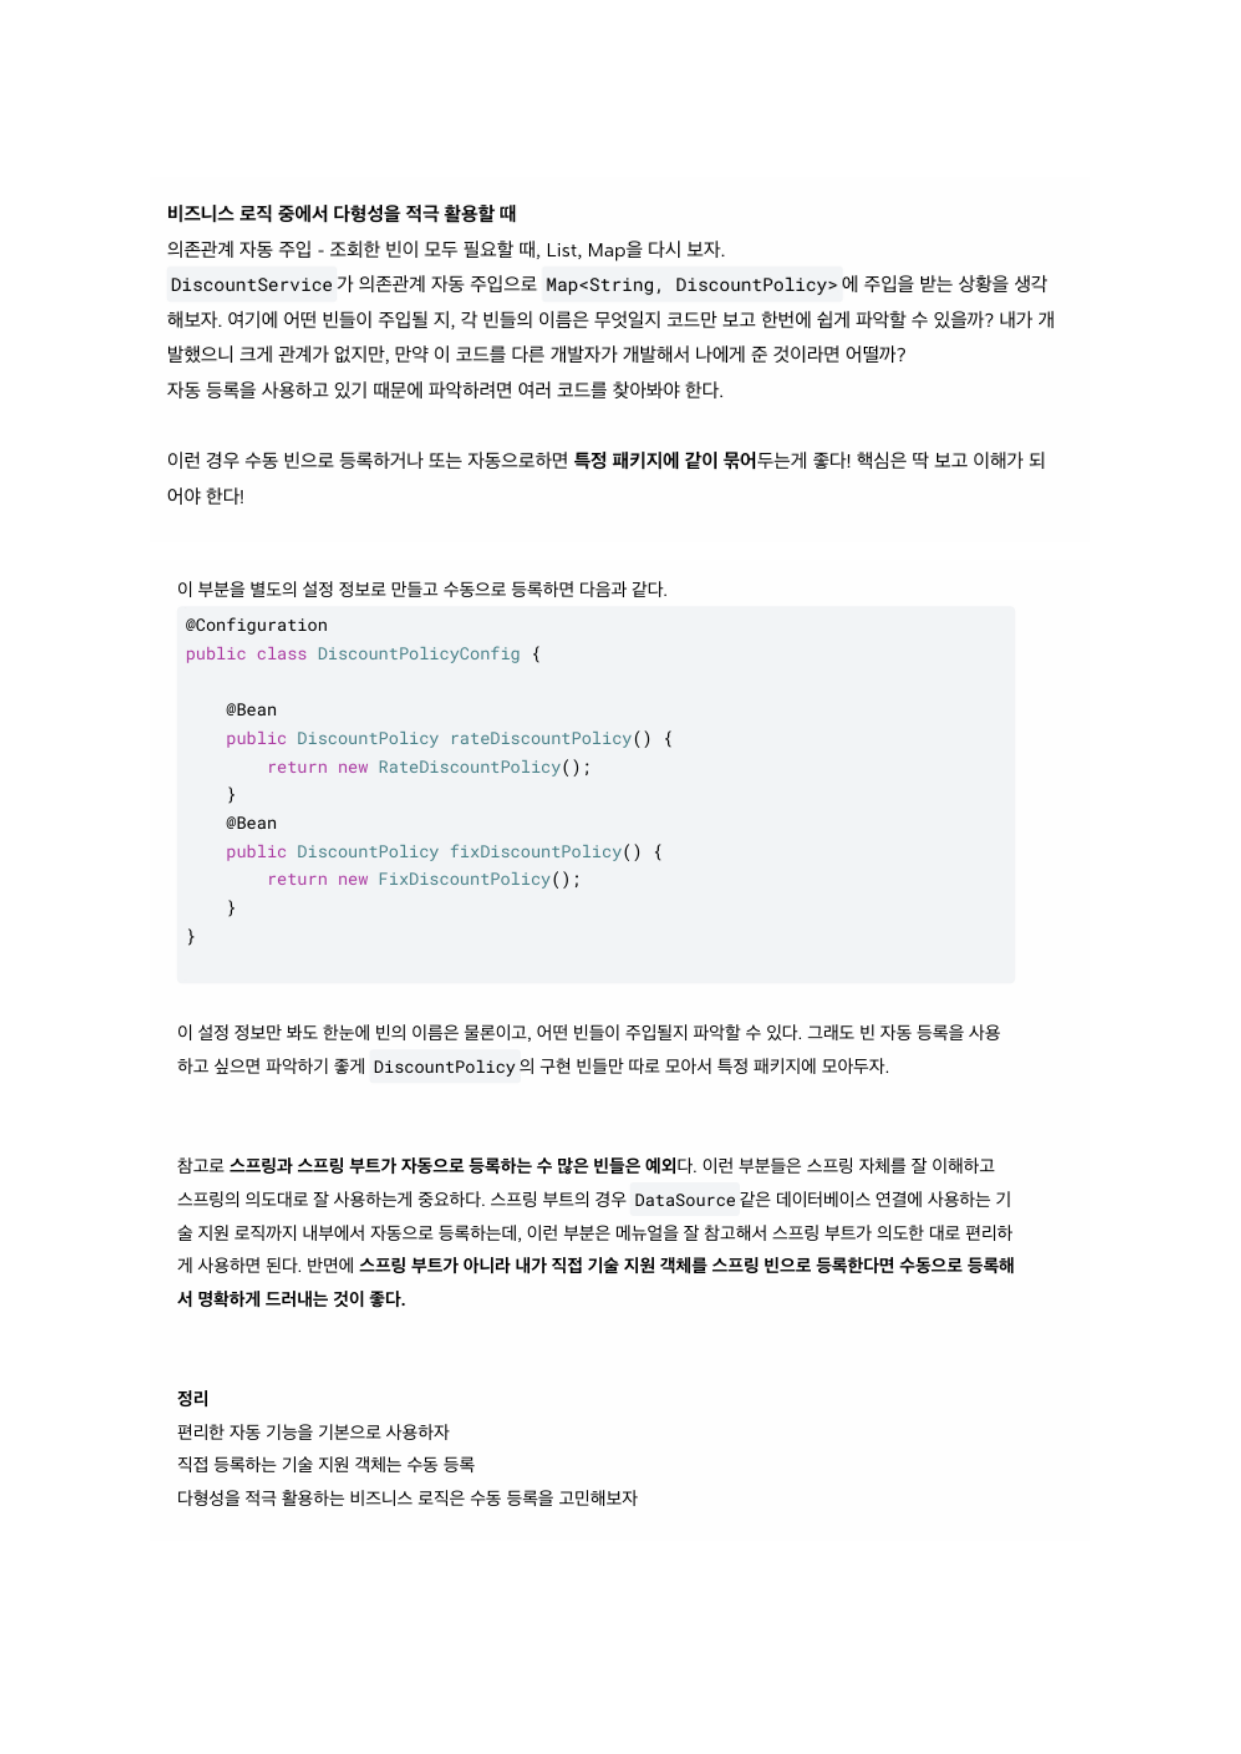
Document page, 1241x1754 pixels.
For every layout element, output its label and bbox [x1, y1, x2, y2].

picture [150, 560, 1091, 1541]
picture [150, 177, 1091, 542]
